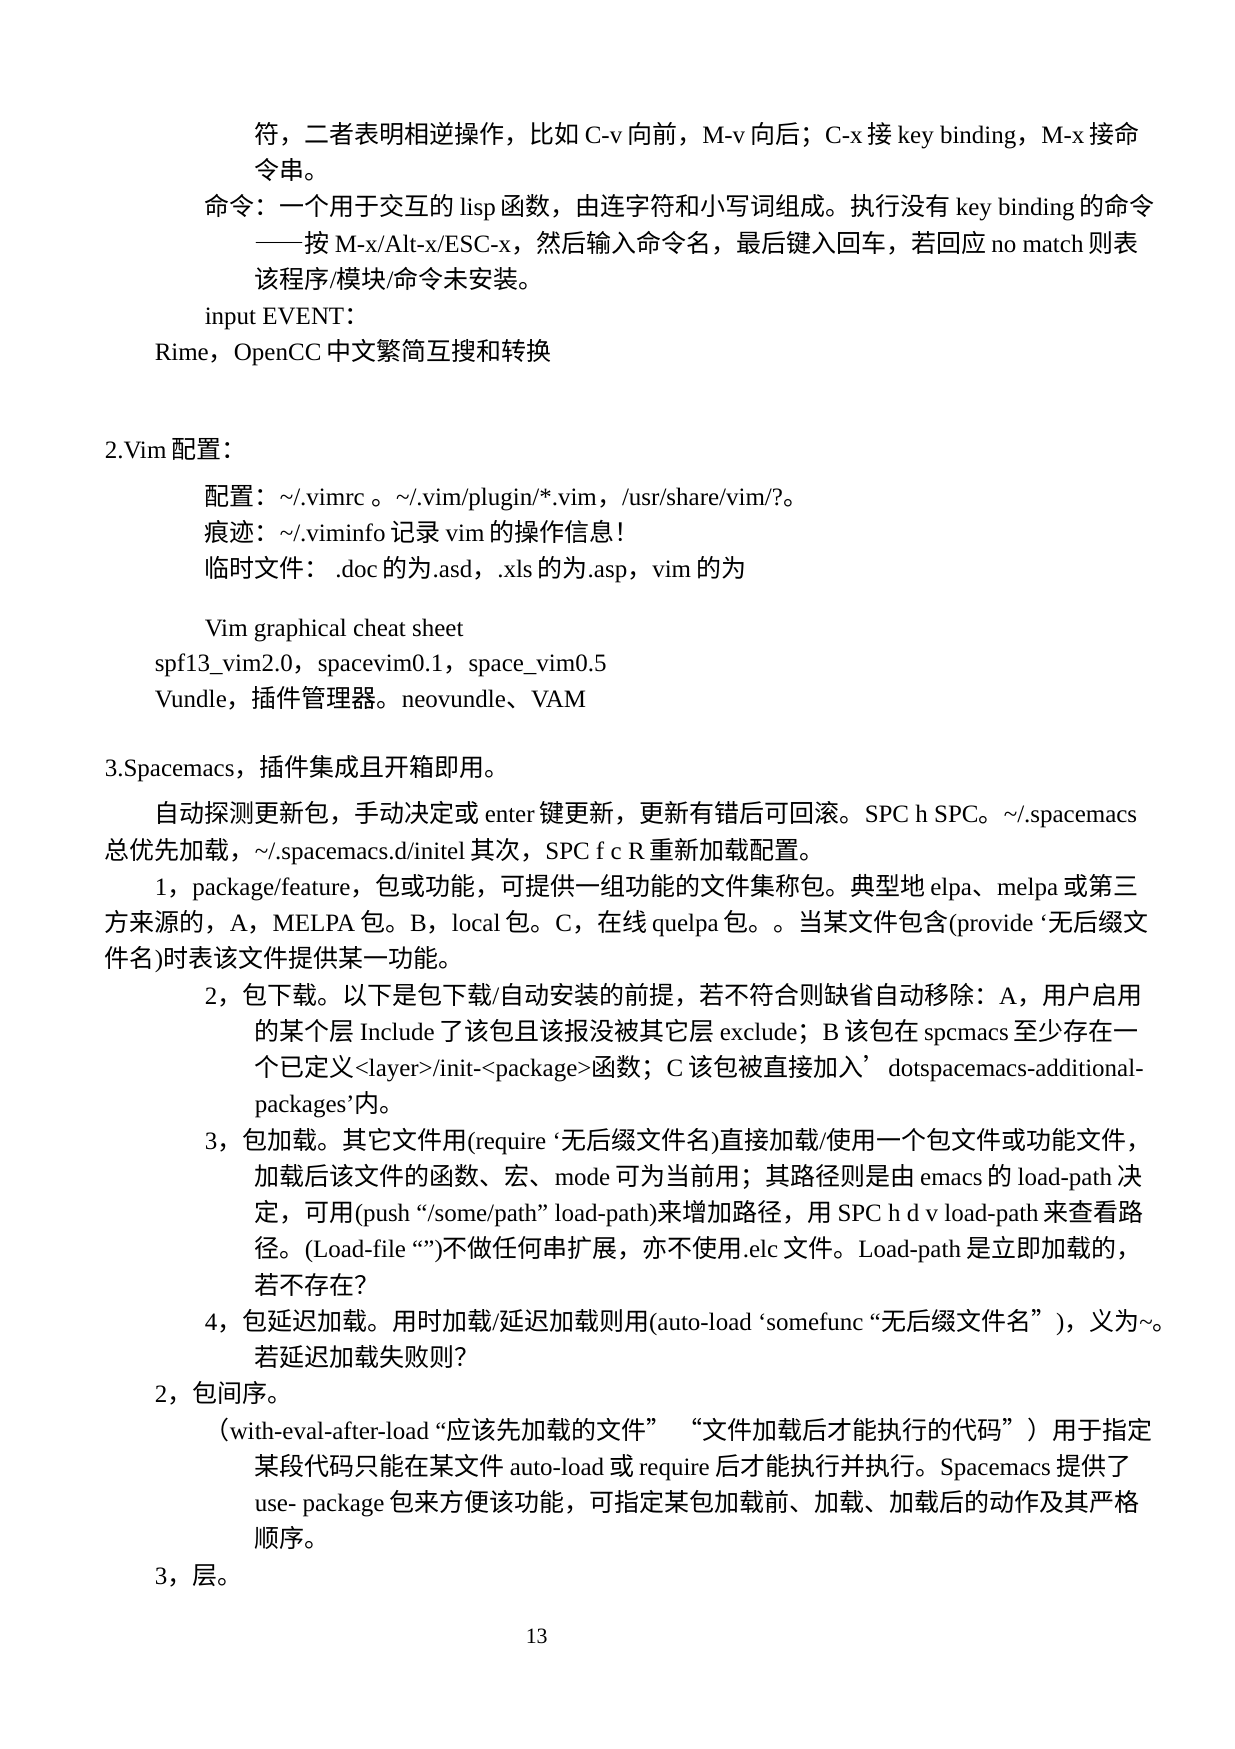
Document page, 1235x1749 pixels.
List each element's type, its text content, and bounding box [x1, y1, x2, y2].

text 配置：~/.vimrc 。~/.vim/plugin/*.vim，/usr/share/vim/?。 [204, 476, 1159, 512]
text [204, 114, 1159, 187]
text （with-eval-after-load “应该先加载的文件” “文件加载后才能执行的代码”）用于指定某段代码只能在某文件auto-load或require后才能执行并执行。Spacemacs提供了use- package包来方便该功能，可指定某包加载前、加载、加载后的动作及其严格顺序。 [204, 1410, 1159, 1555]
text 4，包延迟加载。用时加载/延迟加载则用(auto-load ‘somefunc “无后缀文件名”)，义为~。若延迟加载失败则？ [204, 1301, 1159, 1374]
text input EVENT： [204, 296, 1159, 332]
text Vim graphical cheat sheet [204, 613, 1159, 642]
text 2.Vim配置： [104, 429, 1159, 466]
text 痕迹：~/.viminfo记录vim的操作信息！ [204, 512, 1159, 548]
text Vundle，插件管理器。neovundle、VAM [104, 678, 1159, 715]
text 1，package/feature，包或功能，可提供一组功能的文件集称包。典型地elpa、melpa或第三方来源的，A，MELPA包。B，local包。C，在线quelpa包。。当某文件包含(provide ‘无后缀文件名)时表该文件提供某一功能。 [104, 866, 1159, 975]
text 3，包加载。其它文件用(require ‘无后缀文件名)直接加载/使用一个包文件或功能文件，加载后该文件的函数、宏、mode可为当前用；其路径则是由emacs的load-path决定，可用(push “/some/path” load-path)来增加路径，用SPC h d v load-path来查看路径。(Load-file “”)不做任何串扩展，亦不使用.elc文件。Load-path是立即加载的，若不存在？ [204, 1120, 1159, 1301]
text 3.Spacemacs，插件集成且开箱即用。 [104, 747, 1159, 783]
text 命令：一个用于交互的lisp函数，由连字符和小写词组成。执行没有key binding的命令——按M-x/Alt-x/ESC-x，然后输入命令名，最后键入回车，若回应no match则表该程序/模块/命令未安装。 [204, 187, 1159, 296]
text 临时文件： .doc的为.asd，.xls的为.asp，vim的为 [204, 548, 1159, 585]
text 3，层。 [104, 1555, 1159, 1591]
text 自动探测更新包，手动决定或enter键更新，更新有错后可回滚。SPC h SPC。~/.spacemacs总优先加载，~/.spacemacs.d/initel其次，SPC f c R重新加载配置。 [104, 794, 1159, 866]
text Rime，OpenCC中文繁简互搜和转换 [104, 332, 1159, 368]
text 2，包间序。 [104, 1374, 1159, 1410]
text spf13_vim2.0，spacevim0.1，space_vim0.5 [104, 642, 1159, 678]
text 2，包下载。以下是包下载/自动安装的前提，若不符合则缺省自动移除：A，用户启用的某个层Include了该包且该报没被其它层exclude；B该包在spcmacs至少存在一个已定义<layer>/init-<package>函数；C该包被直接加入’dotspacemacs-additional-packages’内。 [204, 975, 1159, 1120]
